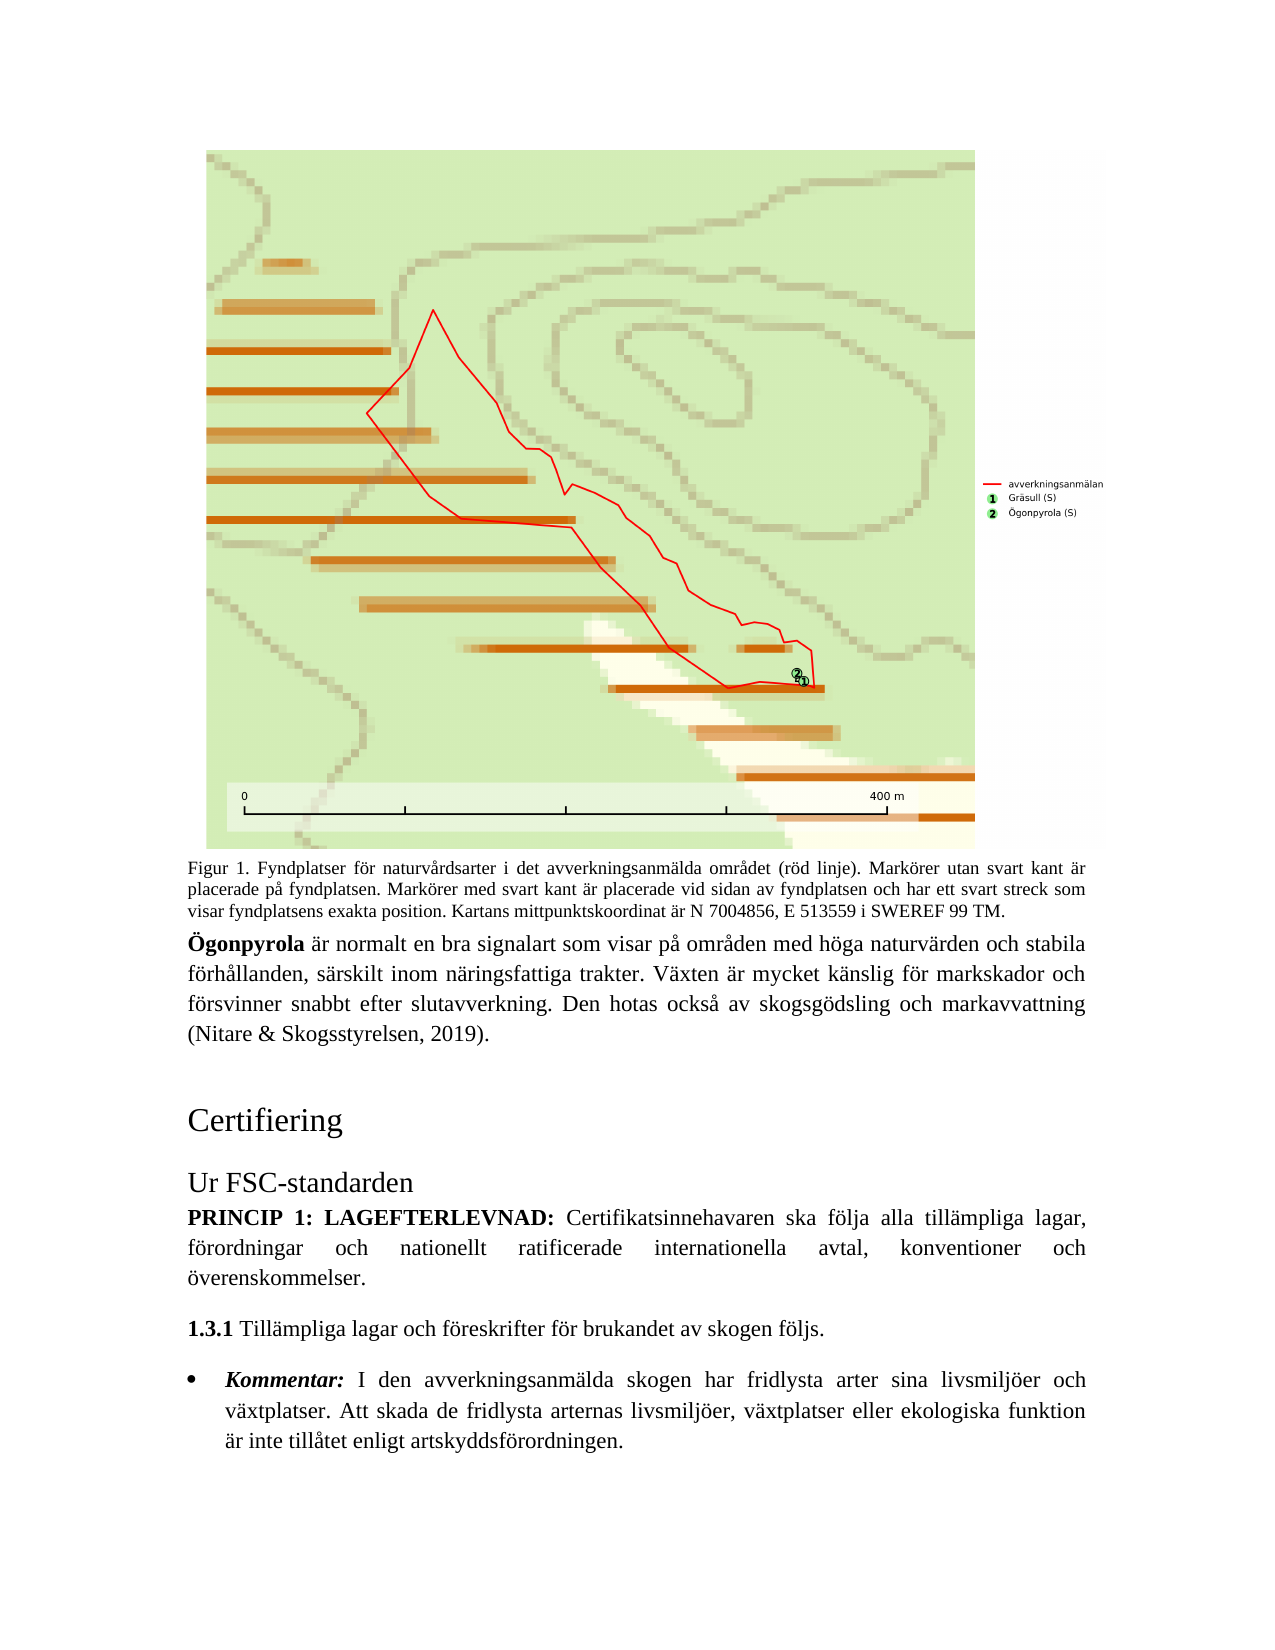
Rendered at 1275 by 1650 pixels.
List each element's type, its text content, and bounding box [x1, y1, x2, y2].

text 1.3.1 Tillämpliga lagar och föreskrifter för brukandet av skogen följs. [187, 1316, 1087, 1342]
text Ögonpyrola är normalt en bra signalart som visar på områden med höga naturvärden och stabila förhållanden, särskilt inom näringsfattiga trakter. Växten är mycket känslig för markskador och försvinner snabbt efter slutavverkning. Den hotas också av skogsgödsling och markavvattning (Nitare & Skogsstyrelsen, 2019). [187, 930, 1087, 1047]
text Figur 1. Fyndplatser för naturvårdsarter i det avverkningsanmälda området (röd linje). Markörer utan svart kant är placerade på fyndplatsen. Markörer med svart kant är placerade vid sidan av fyndplatsen och har ett svart streck som visar fyndplatsens exakta position. Kartans mittpunktskoordinat är N 7004856, E 513559 i SWEREF 99 TM. [187, 857, 1087, 921]
list Kommentar: I den avverkningsanmälda skogen har fridlysta arter sina livsmiljöer och växtplatser. Att skada de fridlysta arternas livsmiljöer, växtplatser eller ekologiska funktion är inte tillåtet enligt artskyddsförordningen. [187, 1367, 1087, 1453]
subtitle Certifiering [187, 1101, 1087, 1139]
picture [206, 150, 1107, 849]
text PRINCIP 1: LAGEFTERLEVNAD: Certifikatsinnehavaren ska följa alla tillämpliga lagar, förordningar och nationellt ratificerade internationella avtal, konventioner och överenskommelser. [187, 1204, 1087, 1291]
subtitle Ur FSC-standarden [187, 1166, 1087, 1199]
